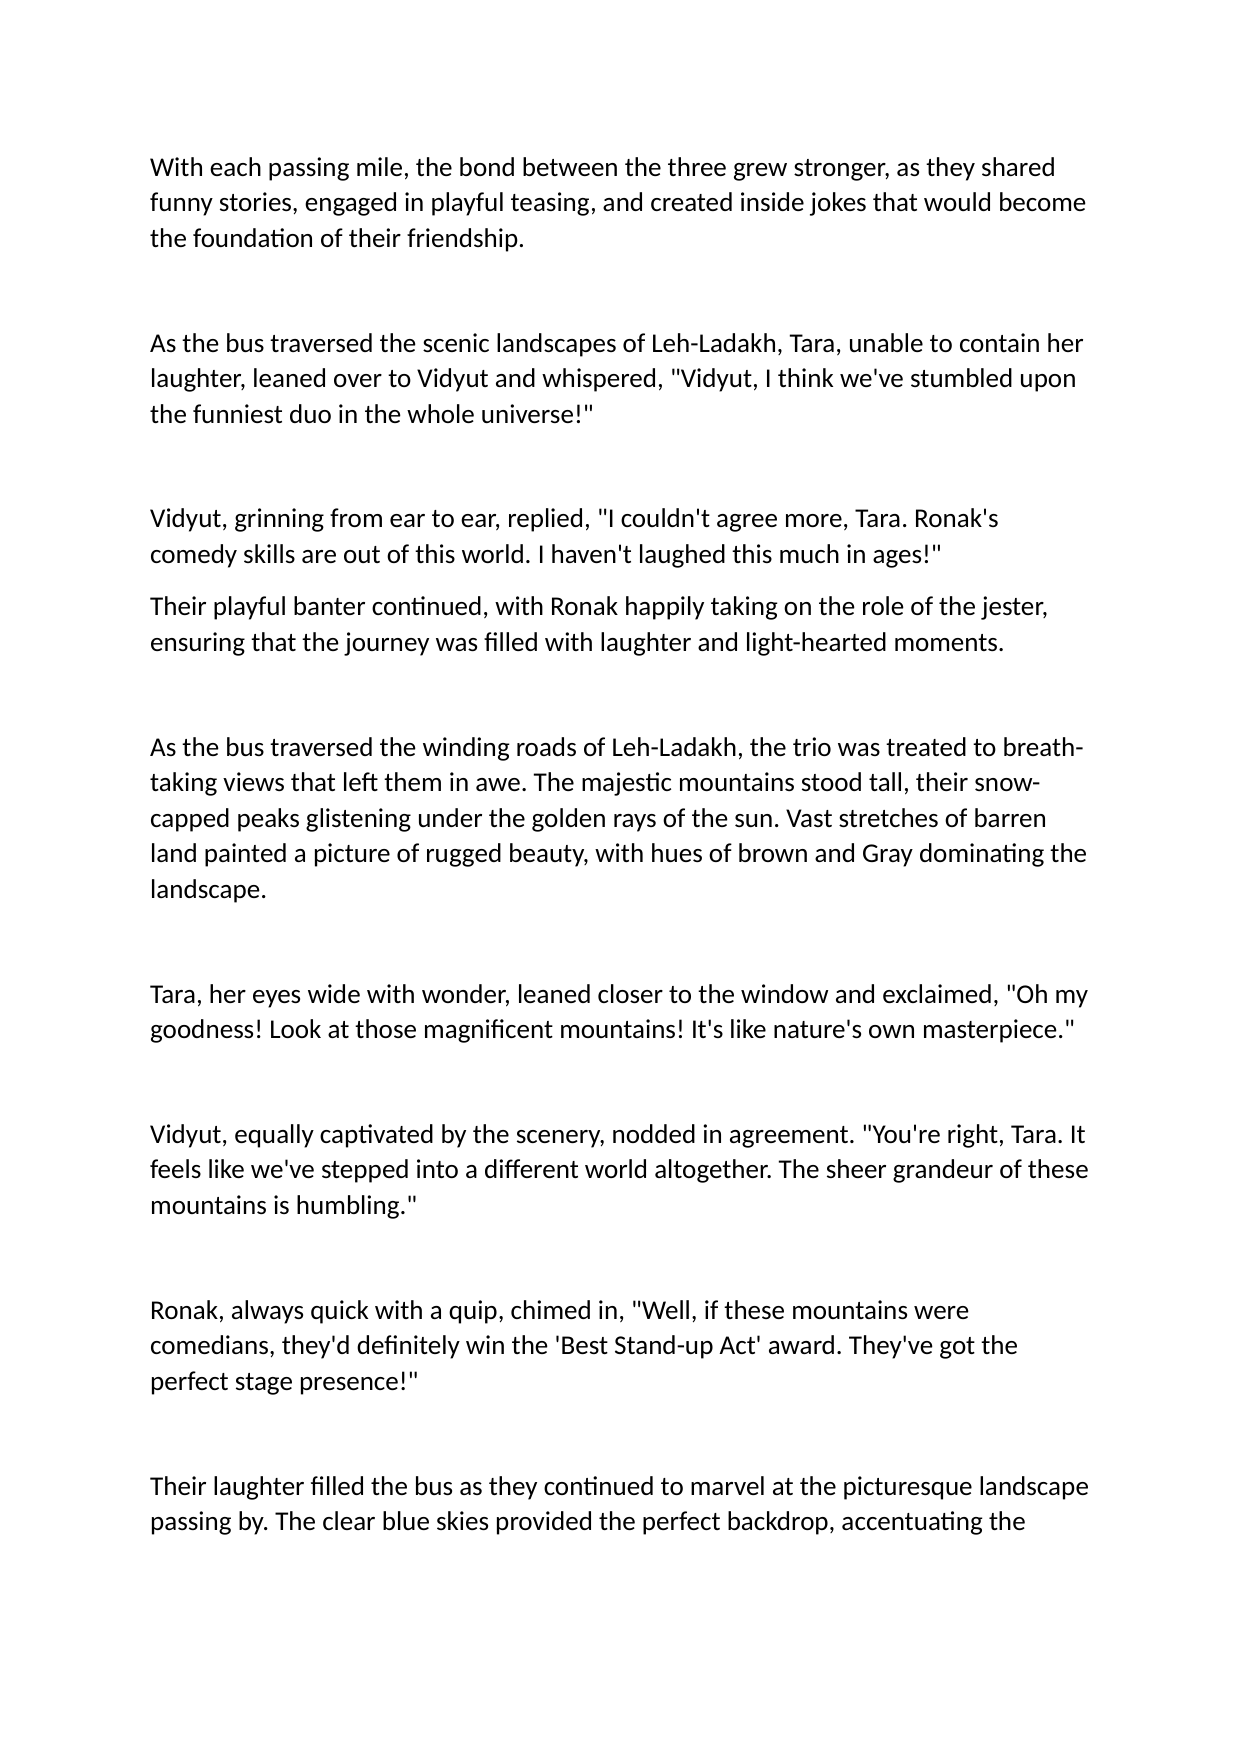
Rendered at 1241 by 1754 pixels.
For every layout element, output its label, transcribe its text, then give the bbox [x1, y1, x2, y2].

text With each passing mile, the bond between the three grew stronger, as they shared funny stories, engaged in playful teasing, and created inside jokes that would become the foundation of their friendship. [150, 150, 1090, 254]
text Ronak, always quick with a quip, chimed in, "Well, if these mountains were comedians, they'd definitely win the 'Best Stand-up Act' award. They've got the perfect stage presence!" [150, 1293, 1090, 1397]
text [150, 1469, 1090, 1537]
text As the bus traversed the winding roads of Leh-Ladakh, the trio was treated to breath-taking views that left them in awe. The majestic mountains stood tall, their snow-capped peaks glistening under the golden rays of the sun. Vast stretches of barren land painted a picture of rugged beauty, with hues of brown and Gray dominating the landscape. [150, 730, 1090, 905]
text Their playful banter continued, with Ronak happily taking on the role of the jester, ensuring that the journey was filled with laughter and light-hearted moments. [150, 589, 1090, 658]
text Tara, her eyes wide with wonder, leaned closer to the window and exclaimed, "Oh my goodness! Look at those magnificent mountains! It's like nature's own masterpiece." [150, 977, 1090, 1046]
text As the bus traversed the scenic landscapes of Leh-Ladakh, Tara, unable to contain her laughter, leaned over to Vidyut and whispered, "Vidyut, I think we've stumbled upon the funniest duo in the whole universe!" [150, 326, 1090, 430]
text Vidyut, equally captivated by the scenery, nodded in agreement. "You're right, Tara. It feels like we've stepped into a different world altogether. The sheer grandeur of these mountains is humbling." [150, 1117, 1090, 1221]
text Vidyut, grinning from ear to ear, replied, "I couldn't agree more, Tara. Ronak's comedy skills are out of this world. I haven't laughed this much in ages!" [150, 502, 1090, 570]
